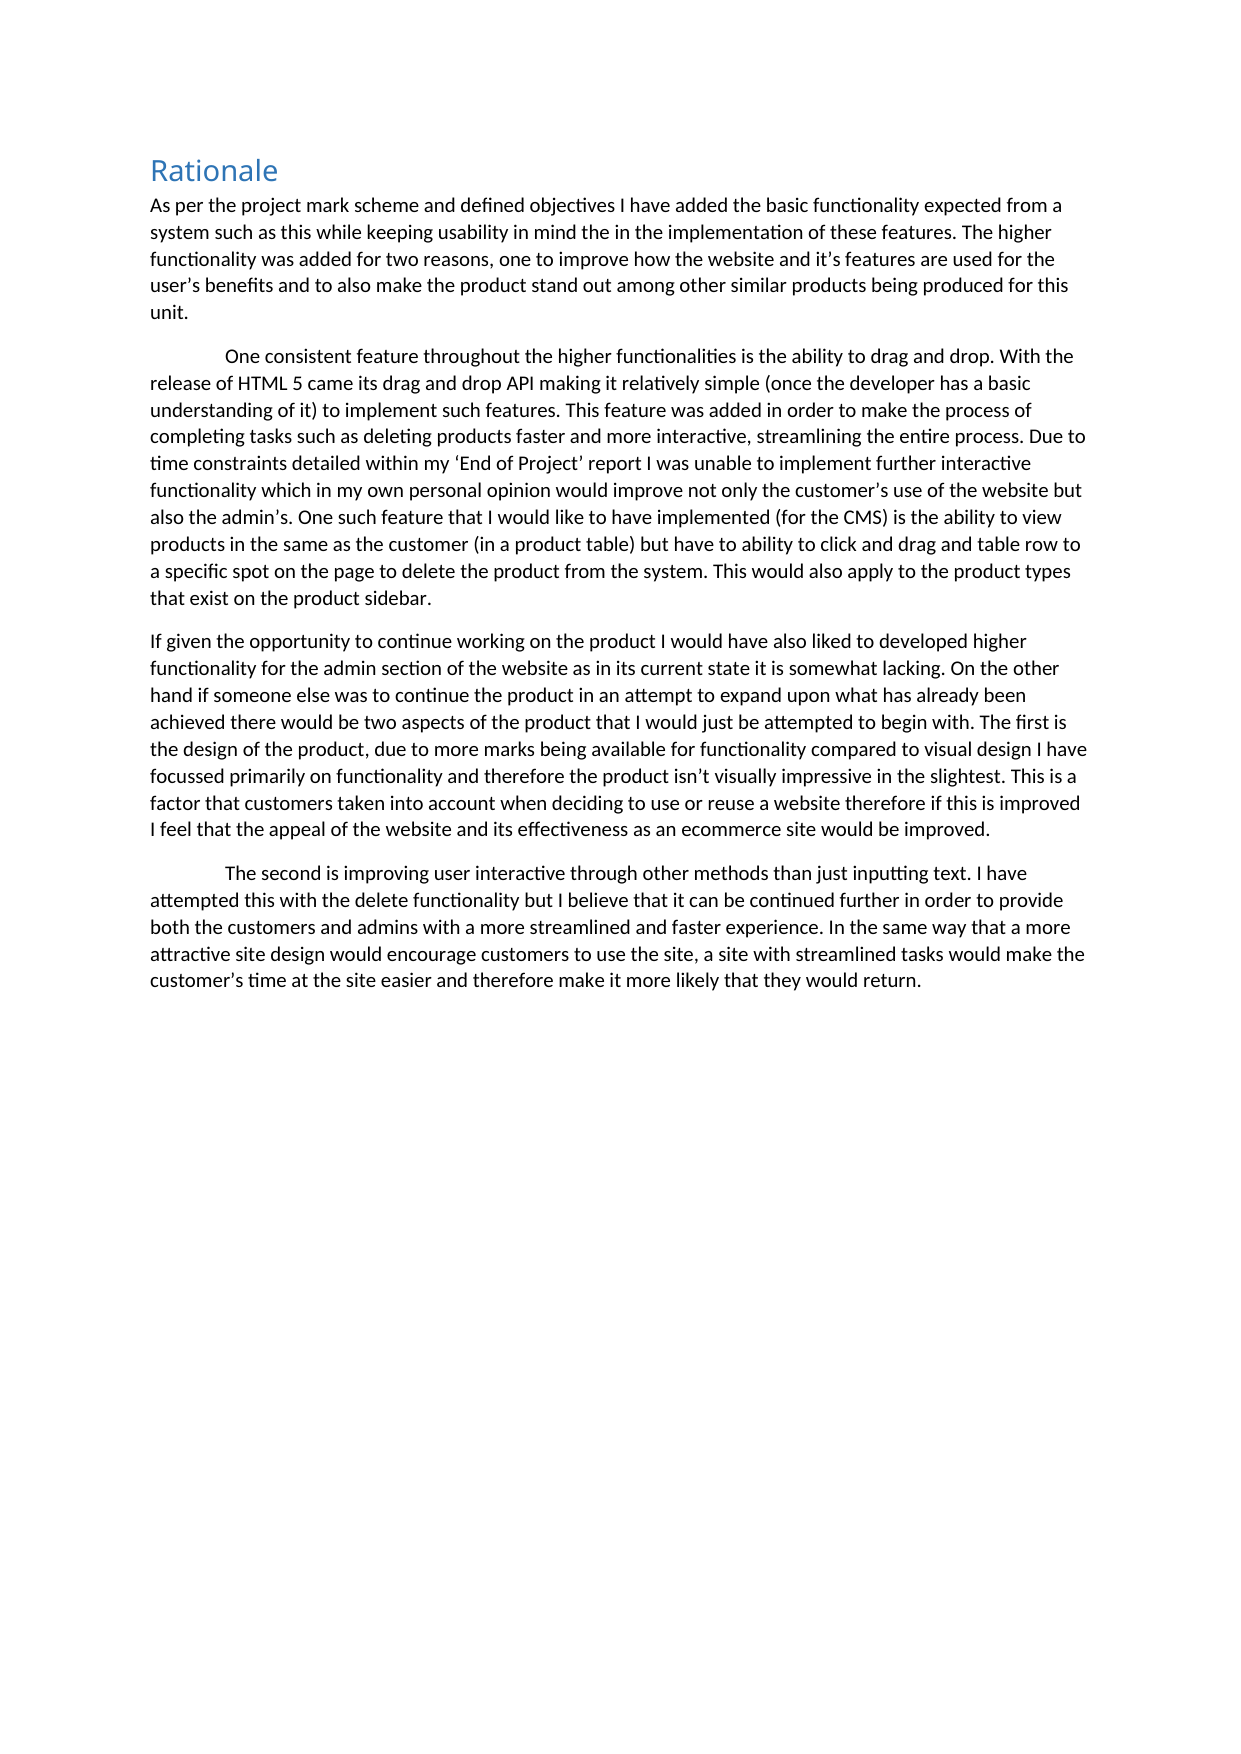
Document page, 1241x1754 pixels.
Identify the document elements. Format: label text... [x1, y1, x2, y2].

text As per the project mark scheme and defined objectives I have added the basic functionality expected from a system such as this while keeping usability in mind the in the implementation of these features. The higher functionality was added for two reasons, one to improve how the website and it’s features are used for the user’s benefits and to also make the product stand out among other similar products being produced for this unit. [150, 192, 1090, 325]
text One consistent feature throughout the higher functionalities is the ability to drag and drop. With the release of HTML 5 came its drag and drop API making it relatively simple (once the developer has a basic understanding of it) to implement such features. This feature was added in order to make the process of completing tasks such as deleting products faster and more interactive, streamlining the entire process. Due to time constraints detailed within my ‘End of Project’ report I was unable to implement further interactive functionality which in my own personal opinion would improve not only the customer’s use of the website but also the admin’s. One such feature that I would like to have implemented (for the CMS) is the ability to view products in the same as the customer (in a product table) but have to ability to click and drag and table row to a specific spot on the page to delete the product from the system. This would also apply to the product types that exist on the product sidebar. [150, 343, 1090, 610]
subtitle Rationale [150, 150, 1090, 190]
text The second is improving user interactive through other methods than just inputting text. I have attempted this with the delete functionality but I believe that it can be continued further in order to provide both the customers and admins with a more streamlined and faster experience. In the same way that a more attractive site design would encourage customers to use the site, a site with streamlined tasks would make the customer’s time at the site easier and therefore make it more likely that they would return. [150, 860, 1090, 993]
text If given the opportunity to continue working on the product I would have also liked to developed higher functionality for the admin section of the website as in its current state it is somewhat lacking. On the other hand if someone else was to continue the product in an attempt to expand upon what has already been achieved there would be two aspects of the product that I would just be attempted to begin with. The first is the design of the product, due to more marks being available for functionality compared to visual design I have focussed primarily on functionality and therefore the product isn’t visually impressive in the slightest. This is a factor that customers taken into account when deciding to use or reuse a website therefore if this is improved I feel that the appeal of the website and its effectiveness as an ecommerce site would be improved. [150, 628, 1090, 842]
